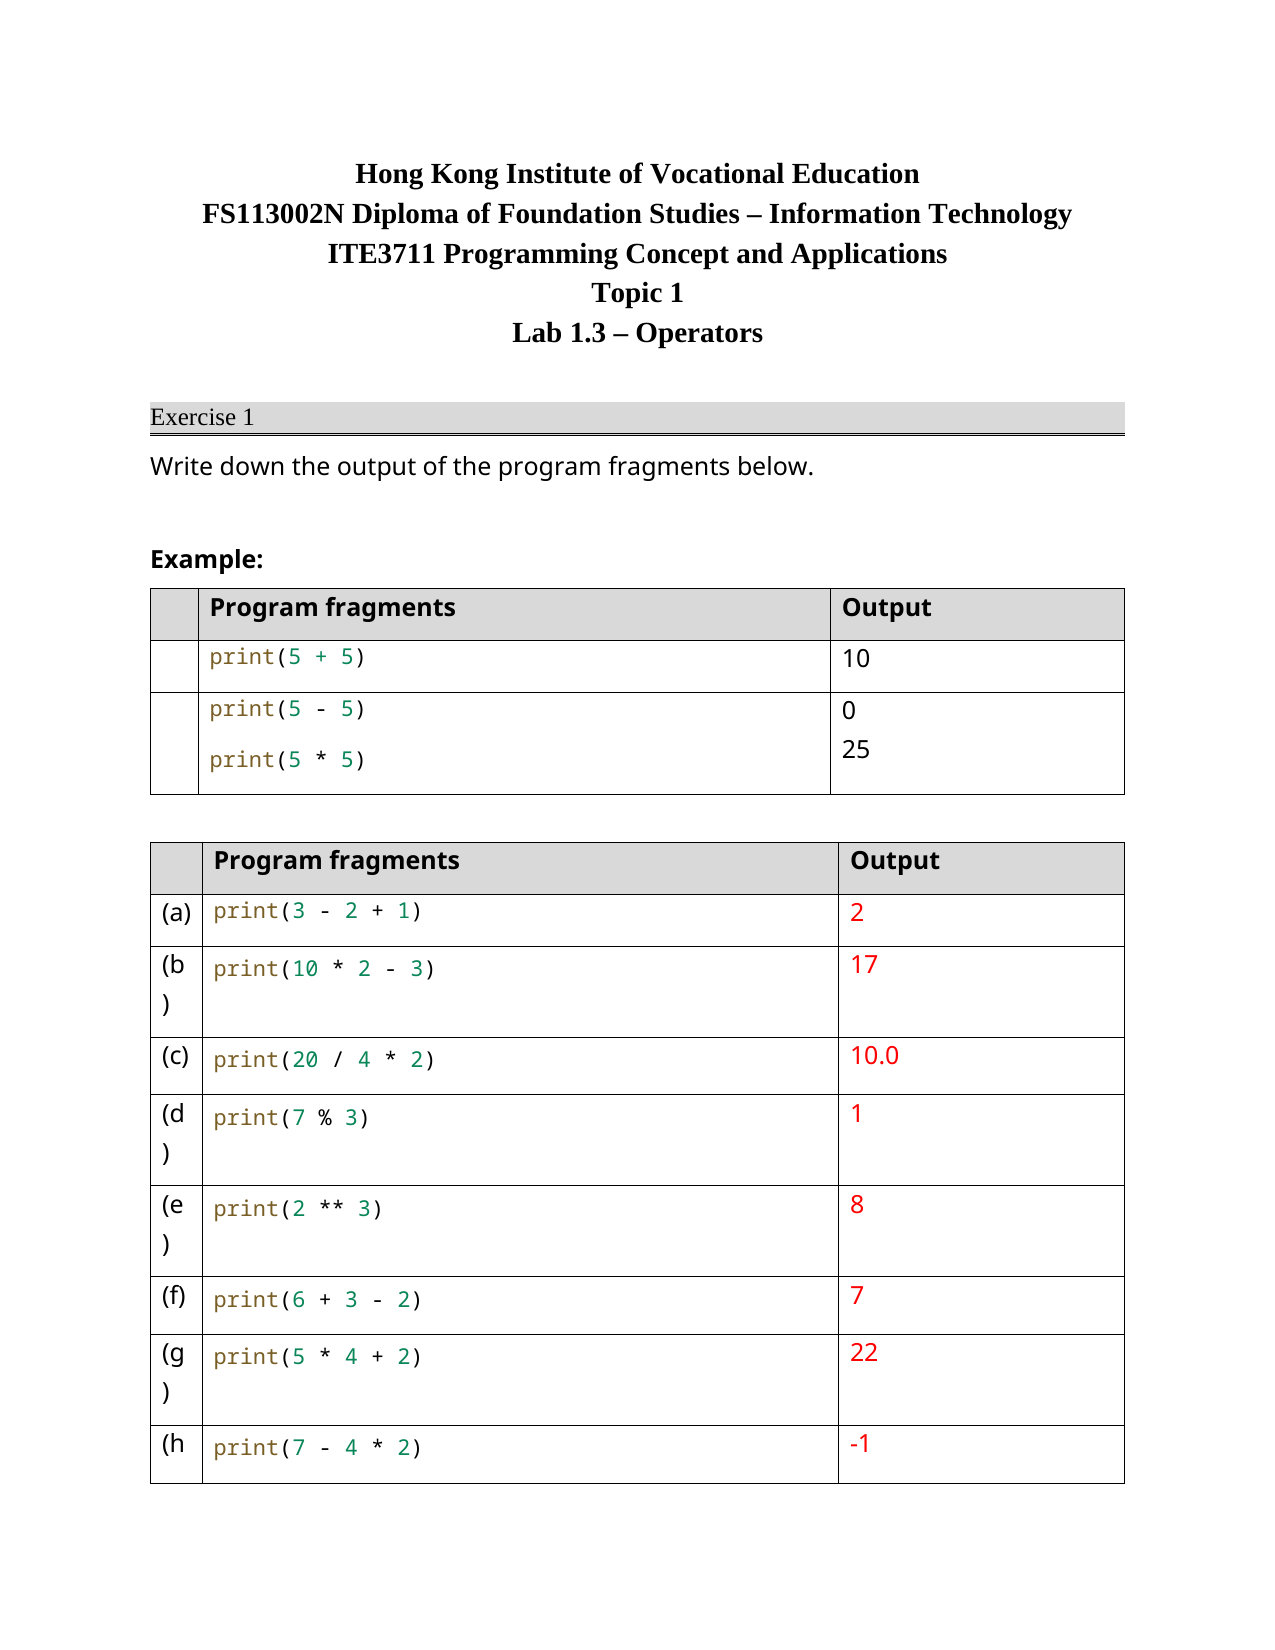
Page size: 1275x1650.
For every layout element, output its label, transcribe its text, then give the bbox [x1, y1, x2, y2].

text Hong Kong Institute of Vocational Education [150, 156, 1125, 190]
table_header [151, 843, 202, 894]
text Lab 1.3 – Operators [150, 315, 1125, 349]
table_cell print(5 - 5) print(5 * 5) [199, 693, 830, 794]
table_header [151, 589, 198, 640]
table_cell print(10 * 2 - 3) [203, 947, 838, 1037]
table_header Output [831, 589, 1124, 640]
table_cell 7 [839, 1277, 1124, 1334]
table_cell (c) [151, 1038, 202, 1094]
table_cell [151, 693, 198, 794]
table_cell (a) [151, 895, 202, 946]
table_cell print(5 + 5) [199, 641, 830, 692]
table_cell 8 [839, 1186, 1124, 1276]
table_cell print(7 - 4 * 2) [203, 1426, 838, 1482]
text Example: [150, 542, 1125, 576]
table_cell -1 [839, 1426, 1124, 1482]
table_cell print(20 / 4 * 2) [203, 1038, 838, 1094]
text Write down the output of the program fragments below. [150, 448, 1125, 483]
table_cell (g) [151, 1335, 202, 1425]
table_cell (f) [151, 1277, 202, 1334]
table_cell 17 [839, 947, 1124, 1037]
table_header Output [839, 843, 1124, 894]
subtitle Exercise 1 [150, 402, 1125, 433]
table_cell 0 25 [831, 693, 1124, 794]
text FS113002N Diploma of Foundation Studies – Information Technology [150, 196, 1125, 229]
table_cell 10 [831, 641, 1124, 692]
table_header Program fragments [199, 589, 830, 640]
table_cell 10.0 [839, 1038, 1124, 1094]
text Topic 1 [150, 276, 1125, 309]
table_cell (d) [151, 1095, 202, 1185]
table_cell 22 [839, 1335, 1124, 1425]
table_cell print(7 % 3) [203, 1095, 838, 1185]
table_cell (e) [151, 1186, 202, 1276]
table_cell print(5 * 4 + 2) [203, 1335, 838, 1425]
table_header Program fragments [203, 843, 838, 894]
table_cell 2 [839, 895, 1124, 946]
table_cell print(6 + 3 - 2) [203, 1277, 838, 1334]
table_cell (b) [151, 947, 202, 1037]
table_cell print(3 - 2 + 1) [203, 895, 838, 946]
text ITE3711 Programming Concept and Applications [150, 236, 1125, 269]
table_cell (h) [151, 1426, 202, 1482]
table_cell print(2 ** 3) [203, 1186, 838, 1276]
table_cell 1 [839, 1095, 1124, 1185]
table_cell [151, 641, 198, 692]
